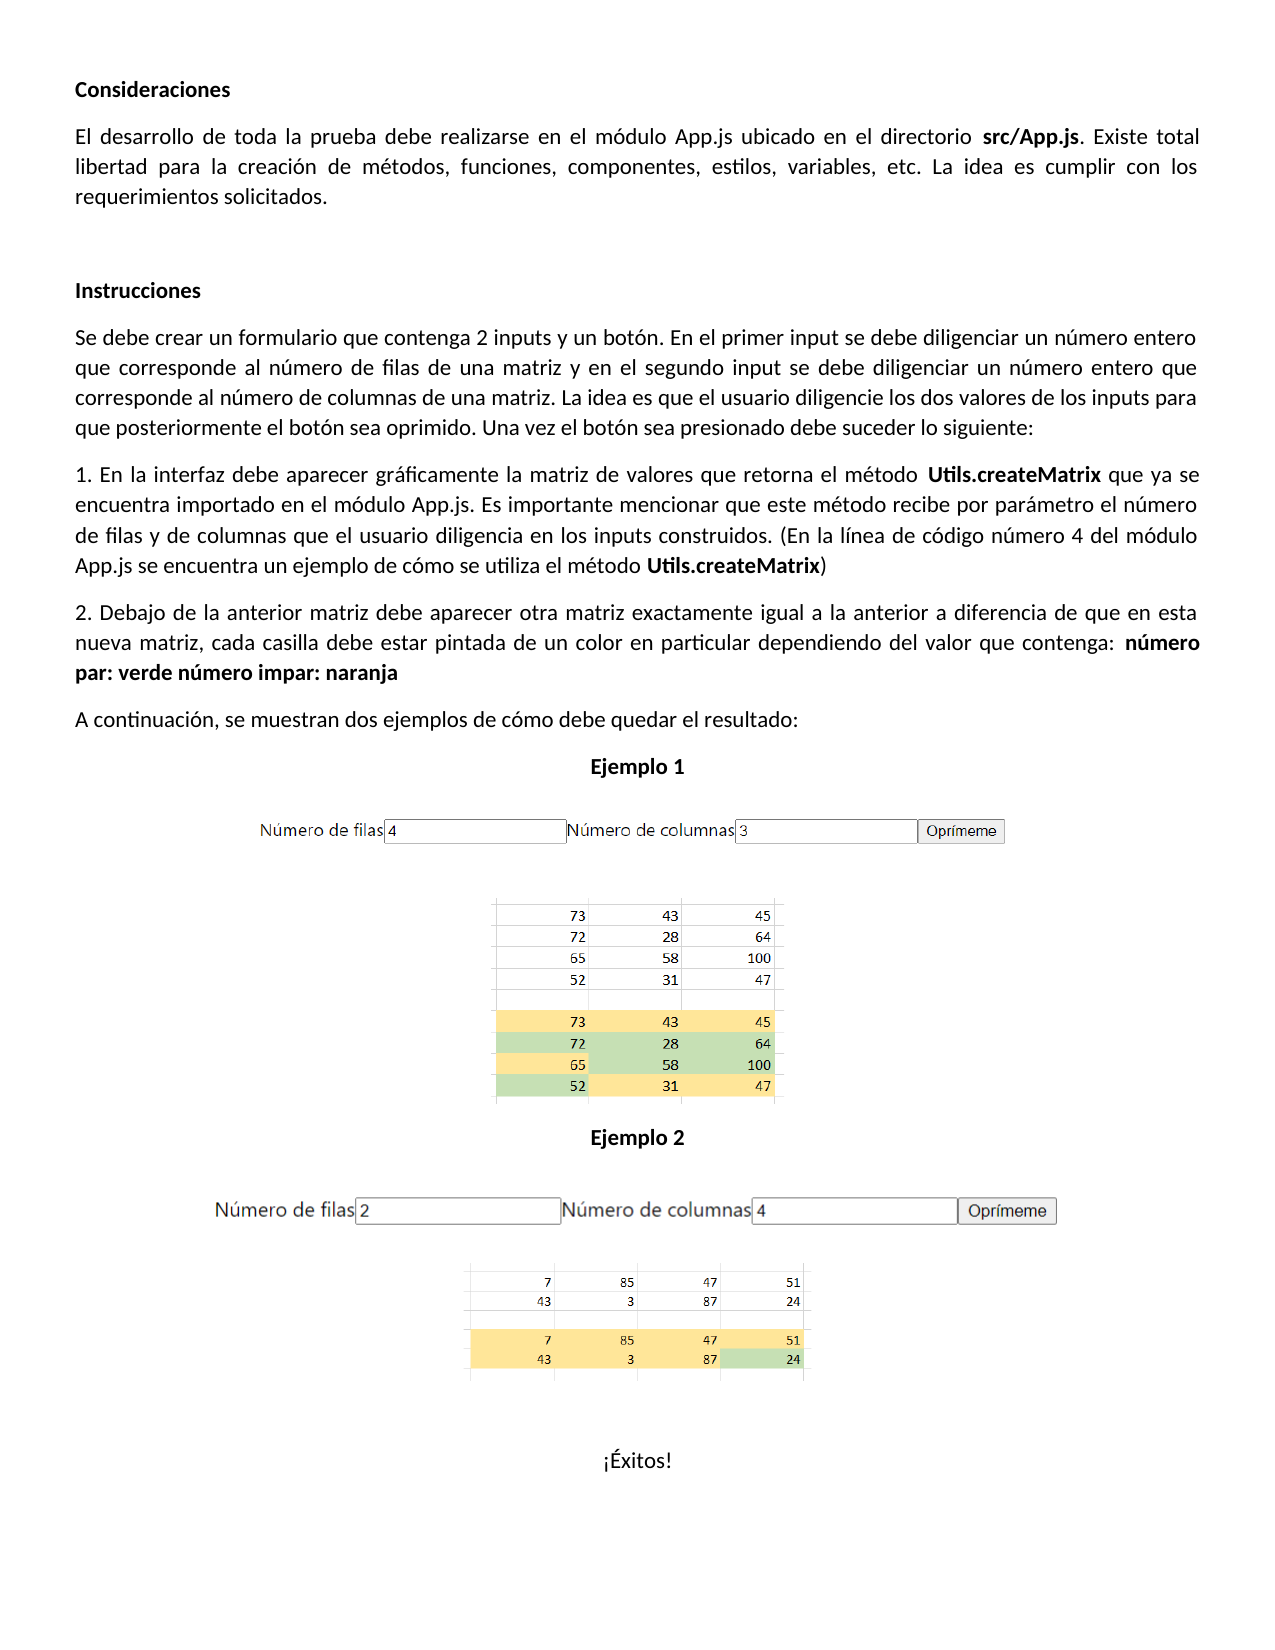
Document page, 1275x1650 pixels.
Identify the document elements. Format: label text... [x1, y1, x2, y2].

text 2. Debajo de la anterior matriz debe aparecer otra matriz exactamente igual a la anterior a diferencia de que en esta nueva matriz, cada casilla debe estar pintada de un color en particular dependiendo del valor que contenga: número par: verde número impar: naranja [75, 598, 1200, 686]
text Se debe crear un formulario que contenga 2 inputs y un botón. En el primer input se debe diligenciar un número entero que corresponde al número de filas de una matriz y en el segundo input se debe diligenciar un número entero que corresponde al número de columnas de una matriz. La idea es que el usuario diligencie los dos valores de los inputs para que posteriormente el botón sea oprimido. Una vez el botón sea presionado debe suceder lo siguiente: [75, 323, 1200, 442]
text A continuación, se muestran dos ejemplos de cómo debe quedar el resultado: [75, 705, 1200, 733]
text Ejemplo 2 [75, 1123, 1200, 1151]
text 1. En la interfaz debe aparecer gráficamente la matriz de valores que retorna el método Utils.createMatrix que ya se encuentra importado en el módulo App.js. Es importante mencionar que este método recibe por parámetro el número de filas y de columnas que el usuario diligencia en los inputs construidos. (En la línea de código número 4 del módulo App.js se encuentra un ejemplo de cómo se utiliza el método Utils.createMatrix) [75, 460, 1200, 579]
picture [491, 898, 785, 1104]
text El desarrollo de toda la prueba debe realizarse en el módulo App.js ubicado en el directorio src/App.js. Existe total libertad para la creación de métodos, funciones, componentes, estilos, variables, etc. La idea es cumplir con los requerimientos solicitados. [75, 122, 1200, 210]
text Ejemplo 1 [75, 752, 1200, 780]
picture [247, 798, 1028, 880]
picture [463, 1263, 812, 1381]
text Consideraciones [75, 75, 1200, 103]
text Instrucciones [75, 276, 1200, 304]
text ¡Éxitos! [75, 1446, 1200, 1474]
picture [177, 1169, 1098, 1245]
